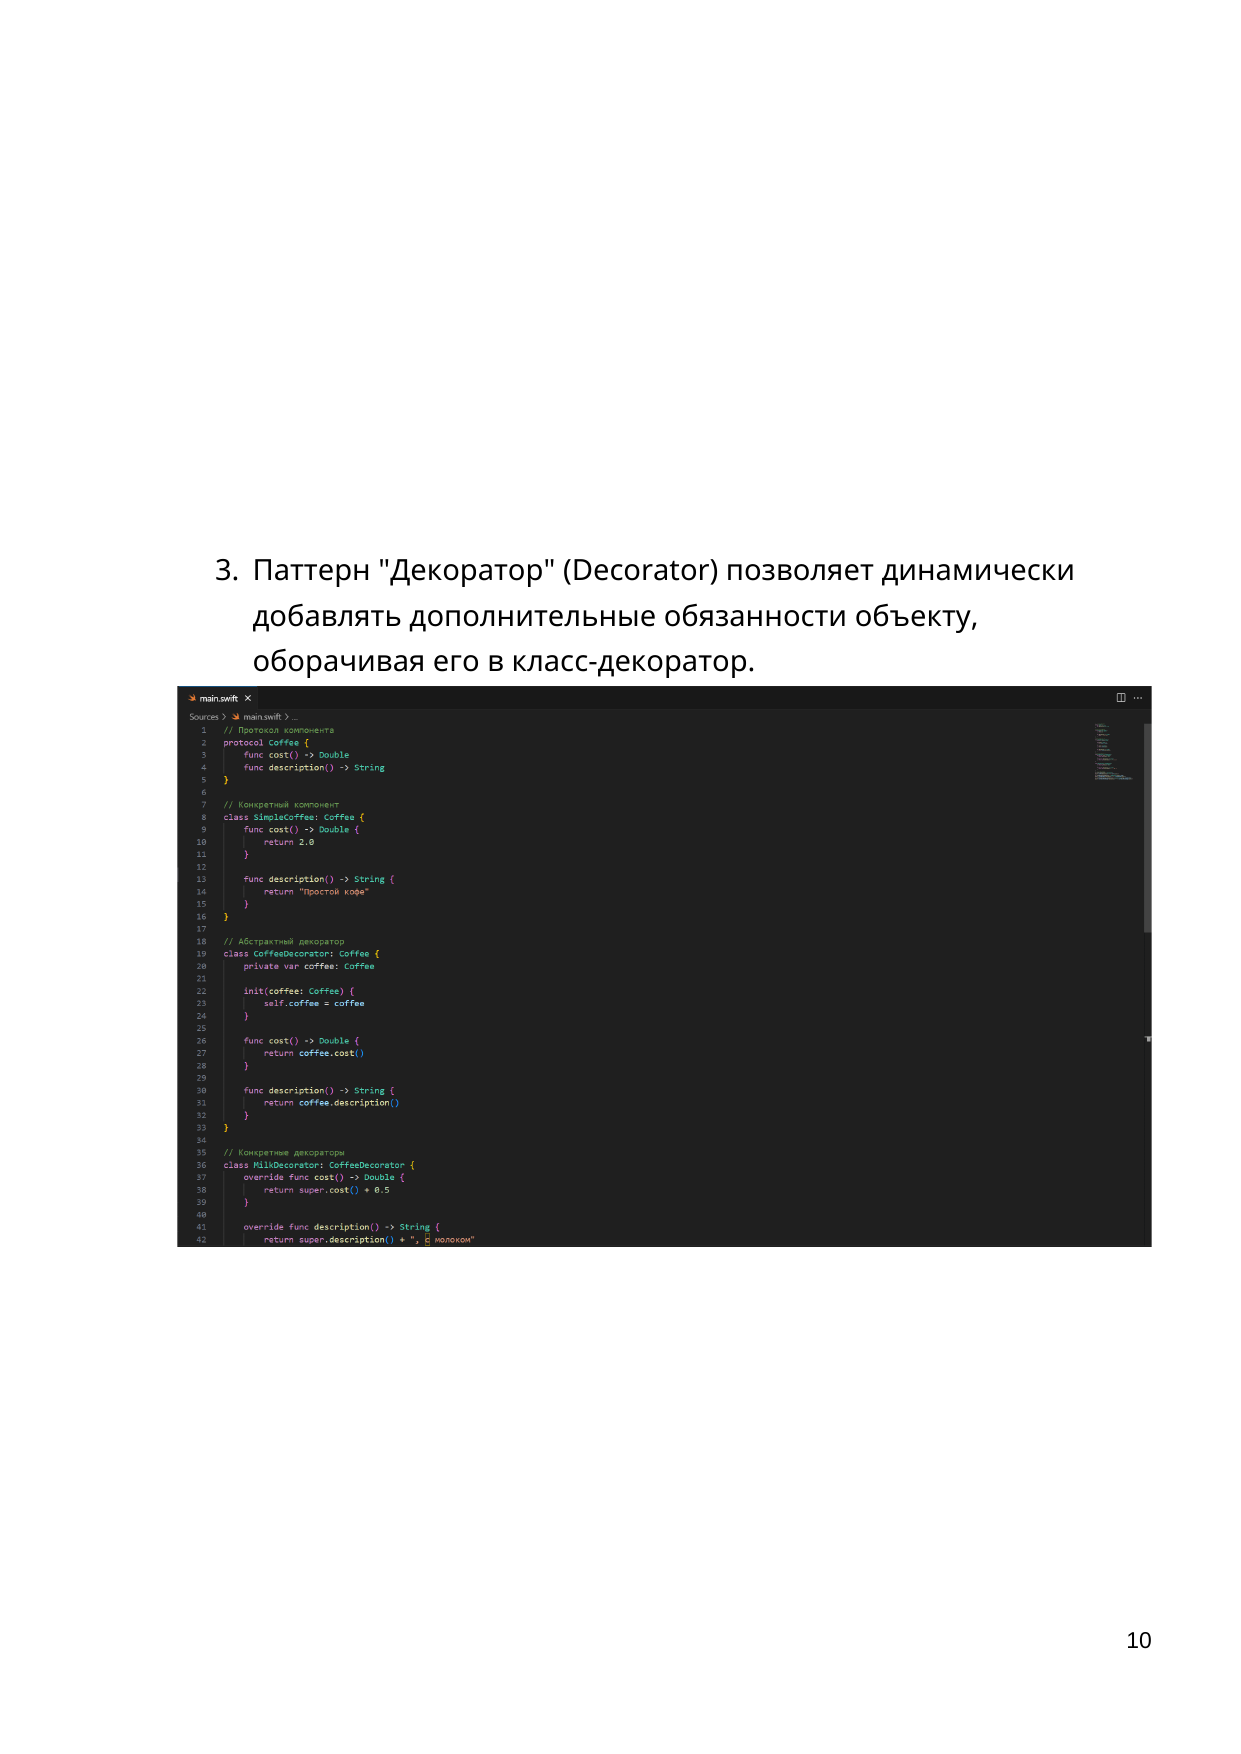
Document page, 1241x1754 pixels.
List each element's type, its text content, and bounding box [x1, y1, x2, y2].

picture [177, 686, 1152, 1247]
list Паттерн "Декоратор" (Decorator) позволяет динамически добавлять дополнительные обязанности объекту, оборачивая его в класс-декоратор. [215, 549, 1152, 680]
